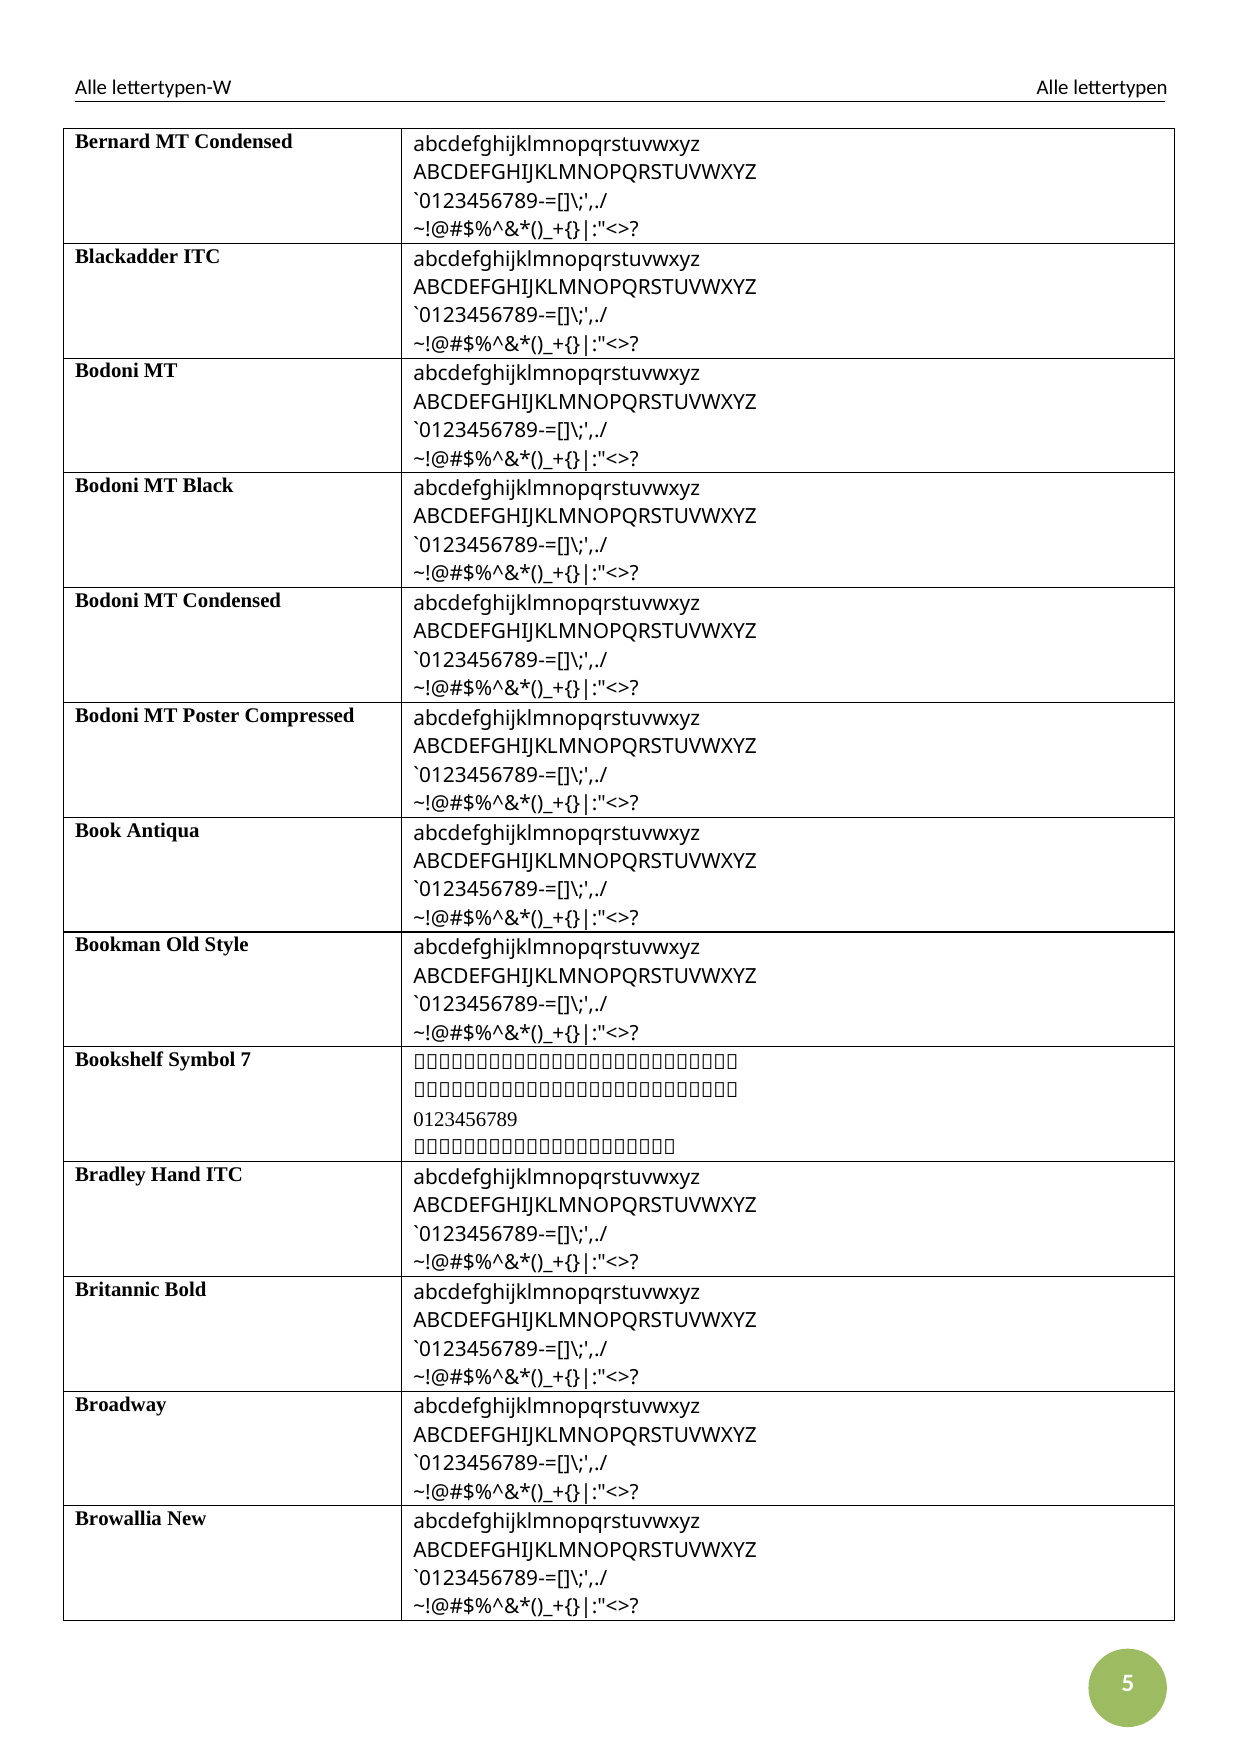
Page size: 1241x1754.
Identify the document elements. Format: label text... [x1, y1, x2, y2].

table_cell abcdefghijklmnopqrstuvwxyz ABCDEFGHIJKLMNOPQRSTUVWXYZ `0123456789-=[]\;',./ ~!@#$%^&*()_+{}|:"<>? [402, 359, 1174, 472]
table_cell Britannic Bold [64, 1277, 401, 1391]
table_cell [402, 1506, 1174, 1620]
table_cell Bradley Hand ITC [64, 1162, 401, 1276]
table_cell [402, 129, 1174, 243]
table_cell abcdefghijklmnopqrstuvwxyz ABCDEFGHIJKLMNOPQRSTUVWXYZ `0123456789-=[]\;',./ ~!@#$%^&*()_+{}|:"<>? [402, 933, 1174, 1046]
table_cell Bernard MT Condensed [64, 129, 401, 243]
table_cell abcdefghijklmnopqrstuvwxyz ABCDEFGHIJKLMNOPQRSTUVWXYZ `0123456789-=[]\;',./ ~!@#$%^&*()_+{}|:"<>? [402, 1277, 1174, 1391]
table_cell Bodoni MT Poster Compressed [64, 703, 401, 817]
table_cell abcdefghijklmnopqrstuvwxyz ABCDEFGHIJKLMNOPQRSTUVWXYZ `0123456789-=[]\;',./ ~!@#$%^&*()_+{}|:"<>? [402, 1162, 1174, 1276]
table_cell abcdefghijklmnopqrstuvwxyz ABCDEFGHIJKLMNOPQRSTUVWXYZ `0123456789-=[]\;',./ ~!@#$%^&*()_+{}|:"<>? [402, 588, 1174, 702]
table_cell Book Antiqua [64, 818, 401, 931]
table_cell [402, 244, 1174, 357]
table_cell Bodoni MT Black [64, 473, 401, 587]
table_cell Bodoni MT [64, 359, 401, 472]
table_cell abcdefghijklmnopqrstuvwxyz ABCDEFGHIJKLMNOPQRSTUVWXYZ `0123456789-=[]\;',./ ~!@#$%^&*()_+{}|:"<>? [402, 818, 1174, 931]
table_cell Browallia New [64, 1506, 401, 1620]
table_cell Bookman Old Style [64, 933, 401, 1046]
table_cell     [402, 1047, 1174, 1161]
table_cell Bodoni MT Condensed [64, 588, 401, 702]
table_cell Bookshelf Symbol 7 [64, 1047, 401, 1161]
table_cell abcdefghijklmnopqrstuvwxyz ABCDEFGHIJKLMNOPQRSTUVWXYZ `0123456789-=[]\;',./ ~!@#$%^&*()_+{}|:"<>? [402, 703, 1174, 817]
table_cell Broadway [64, 1392, 401, 1505]
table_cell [402, 1392, 1174, 1505]
table_cell abcdefghijklmnopqrstuvwxyz ABCDEFGHIJKLMNOPQRSTUVWXYZ `0123456789-=[]\;',./ ~!@#$%^&*()_+{}|:"<>? [402, 473, 1174, 587]
table_cell Blackadder ITC [64, 244, 401, 357]
